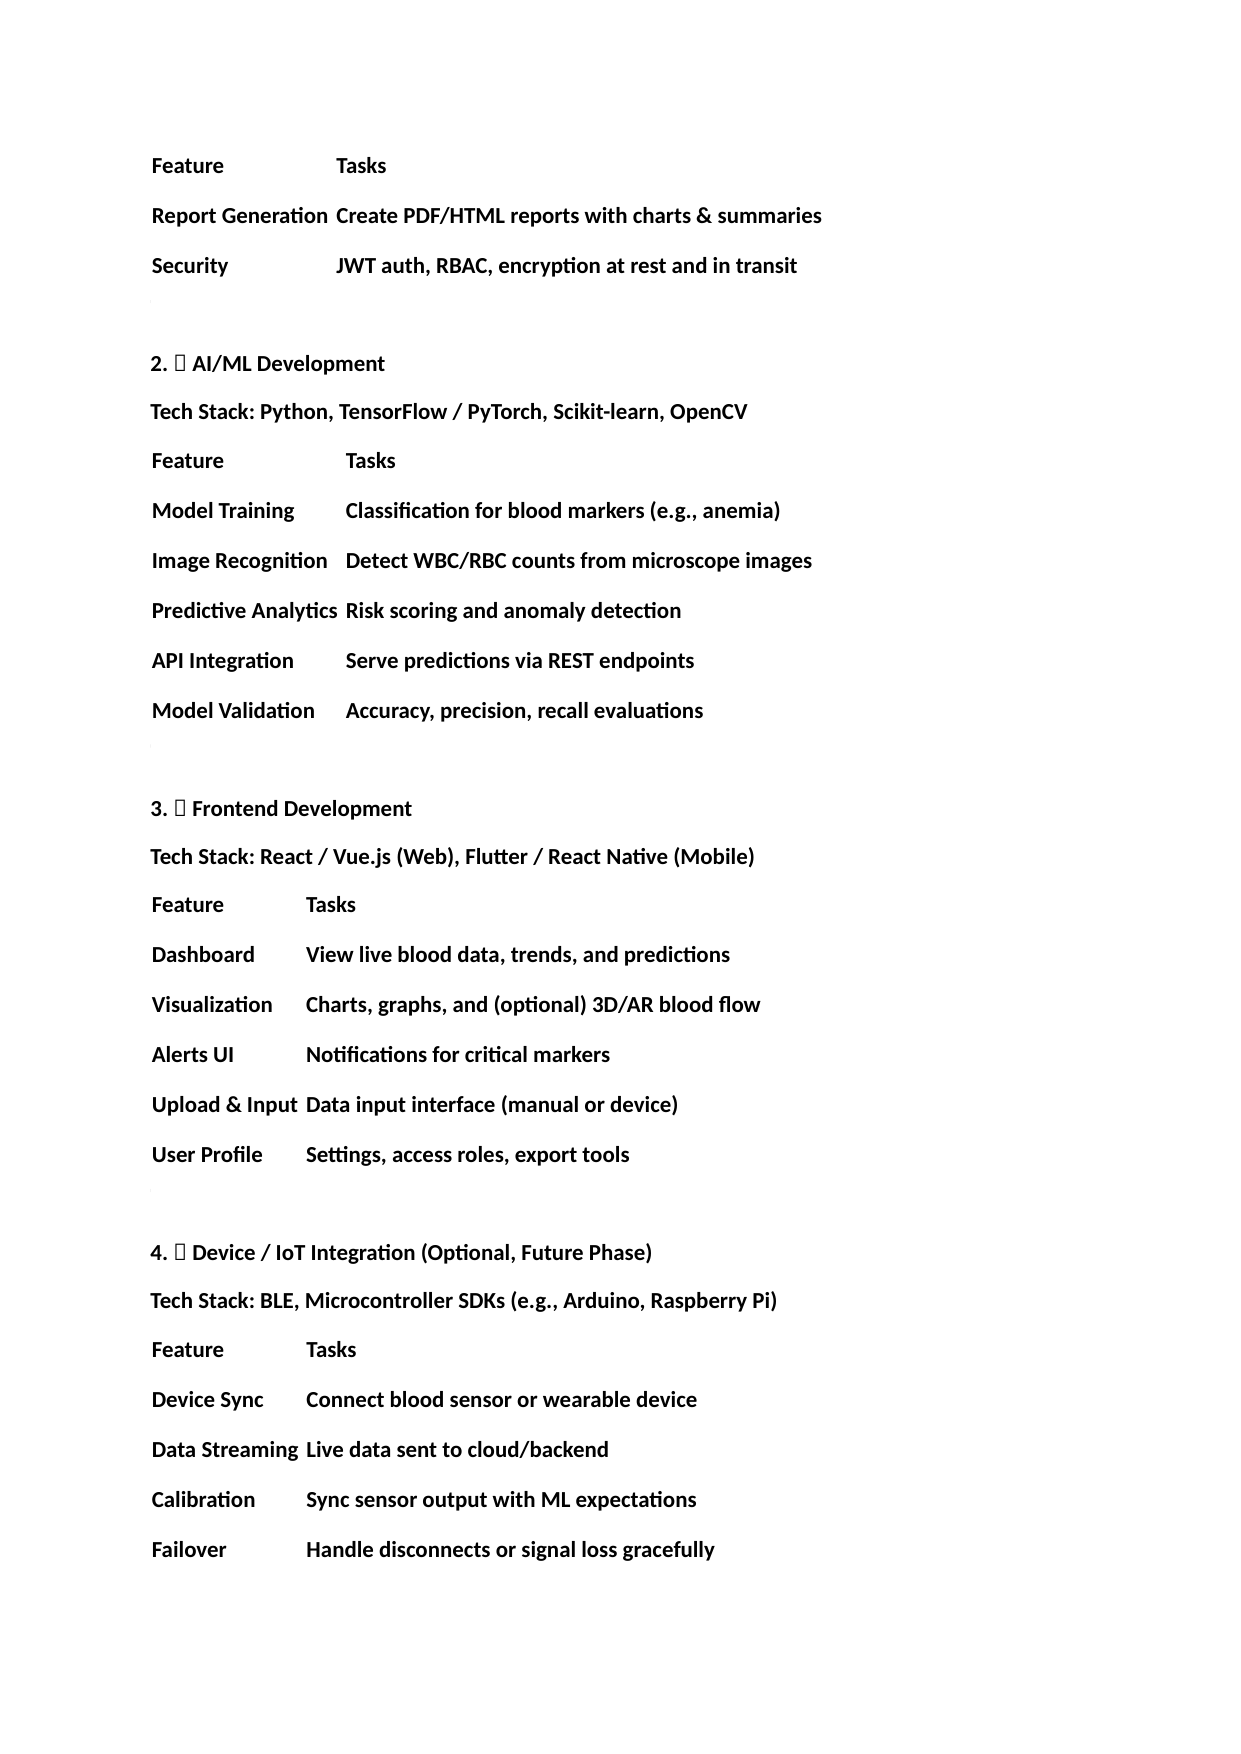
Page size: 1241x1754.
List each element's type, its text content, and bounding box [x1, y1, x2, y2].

table_cell Detect WBC/RBC counts from microscope images [344, 545, 819, 594]
table_cell Model Validation [150, 695, 344, 744]
text 3. 🎨 Frontend Development [150, 791, 1096, 823]
table_cell View live blood data, trends, and predictions [304, 939, 768, 989]
table_cell Accuracy, precision, recall evaluations [344, 695, 819, 744]
table_cell Alerts UI [150, 1039, 304, 1089]
table_header Feature [150, 889, 304, 939]
table_cell Dashboard [150, 939, 304, 989]
text Tech Stack: Python, TensorFlow / PyTorch, Scikit-learn, OpenCV [150, 397, 1096, 426]
table_cell Calibration [150, 1484, 305, 1533]
table_header Tasks [305, 1334, 722, 1383]
text Tech Stack: BLE, Microcontroller SDKs (e.g., Arduino, Raspberry Pi) [150, 1286, 1096, 1314]
table_cell Model Training [150, 495, 344, 544]
table_header Feature [150, 150, 334, 200]
table_header Tasks [335, 150, 852, 200]
table_cell Device Sync [150, 1384, 305, 1433]
text Tech Stack: React / Vue.js (Web), Flutter / React Native (Mobile) [150, 842, 1096, 870]
table_cell Connect blood sensor or wearable device [305, 1384, 722, 1433]
table_cell Image Recognition [150, 545, 344, 594]
table_cell Visualization [150, 989, 304, 1039]
table_cell Predictive Analytics [150, 595, 344, 644]
table_cell Sync sensor output with ML expectations [305, 1484, 722, 1533]
table_header Feature [150, 445, 344, 494]
table_header Tasks [304, 889, 768, 939]
table_cell Charts, graphs, and (optional) 3D/AR blood flow [304, 989, 768, 1039]
table_header Feature [150, 1334, 305, 1383]
table_cell Report Generation [150, 200, 334, 250]
table_cell Classification for blood markers (e.g., anemia) [344, 495, 819, 544]
text 2. 🧠 AI/ML Development [150, 347, 1096, 378]
text 4. 📲 Device / IoT Integration (Optional, Future Phase) [150, 1236, 1096, 1267]
table_cell Upload & Input [150, 1089, 304, 1139]
table_cell Data input interface (manual or device) [304, 1089, 768, 1139]
table_cell API Integration [150, 645, 344, 694]
table_cell Handle disconnects or signal loss gracefully [305, 1534, 722, 1583]
table_cell Data Streaming [150, 1434, 305, 1483]
table_cell Notifications for critical markers [304, 1039, 768, 1089]
table_cell JWT auth, RBAC, encryption at rest and in transit [335, 250, 852, 300]
table_cell Security [150, 250, 334, 300]
table_header Tasks [344, 445, 819, 494]
table_cell Failover [150, 1534, 305, 1583]
table_cell Live data sent to cloud/backend [305, 1434, 722, 1483]
table_cell Create PDF/HTML reports with charts & summaries [335, 200, 852, 250]
table_cell Settings, access roles, export tools [304, 1139, 768, 1189]
table_cell Risk scoring and anomaly detection [344, 595, 819, 644]
table_cell User Profile [150, 1139, 304, 1189]
table_cell Serve predictions via REST endpoints [344, 645, 819, 694]
